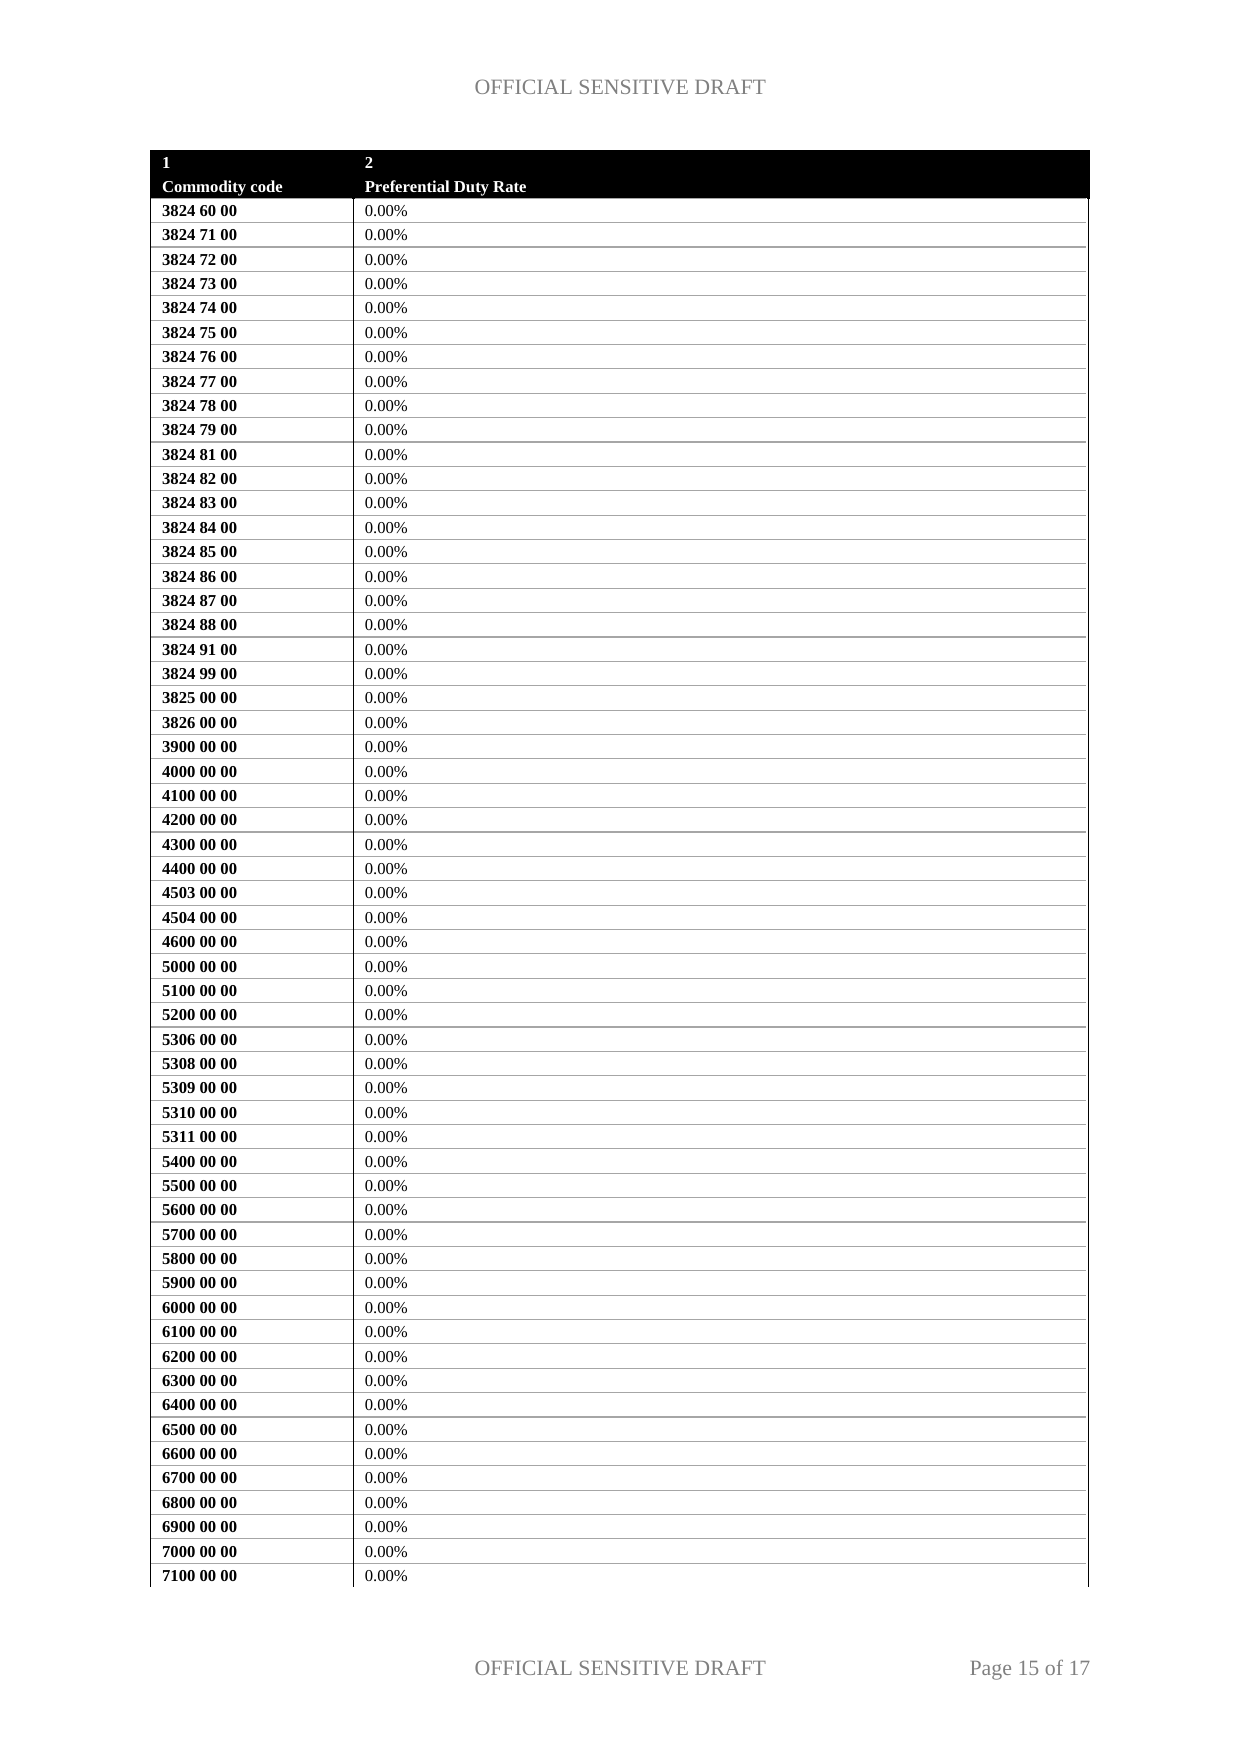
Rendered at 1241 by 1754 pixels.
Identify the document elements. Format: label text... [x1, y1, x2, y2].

table_cell 0.00% [354, 783, 1088, 807]
table_cell 5100 00 00 [151, 979, 353, 1002]
table_cell 0.00% [354, 320, 1088, 344]
table_cell 4503 00 00 [151, 881, 353, 904]
table_cell 0.00% [354, 1343, 1088, 1368]
table_cell 0.00% [354, 1392, 1088, 1416]
table_cell 0.00% [354, 710, 1088, 734]
table_cell 4300 00 00 [151, 833, 353, 856]
table_cell 3826 00 00 [151, 711, 353, 734]
table_cell 0.00% [354, 393, 1088, 417]
table_cell 6500 00 00 [151, 1418, 353, 1441]
table_cell 5308 00 00 [151, 1052, 353, 1075]
table_cell 0.00% [354, 1124, 1088, 1148]
table_cell 0.00% [354, 295, 1088, 319]
table_cell 3824 74 00 [151, 296, 353, 319]
table_cell 0.00% [354, 978, 1088, 1002]
table_cell 0.00% [354, 807, 1088, 831]
table_cell 6800 00 00 [151, 1491, 353, 1514]
table_cell 3824 99 00 [151, 662, 353, 685]
table_cell 0.00% [354, 1246, 1088, 1270]
table_cell 0.00% [354, 612, 1088, 636]
table_cell 0.00% [354, 1197, 1088, 1221]
table_cell 0.00% [354, 880, 1088, 904]
table_cell 6400 00 00 [151, 1393, 353, 1416]
table_cell 3824 60 00 [151, 199, 353, 222]
table_cell 0.00% [354, 1538, 1088, 1563]
table_cell 4000 00 00 [151, 759, 353, 783]
table_cell 0.00% [354, 1100, 1088, 1124]
table_cell 0.00% [354, 368, 1088, 393]
table_cell 5310 00 00 [151, 1101, 353, 1124]
table_cell 0.00% [354, 515, 1088, 539]
table_header 1 [151, 151, 352, 174]
table_cell 3824 71 00 [151, 223, 353, 246]
table_cell 0.00% [354, 1173, 1088, 1197]
table_cell 3825 00 00 [151, 686, 353, 709]
table_cell 0.00% [354, 661, 1088, 685]
table_cell 0.00% [354, 1416, 1088, 1441]
table_cell 3824 88 00 [151, 613, 353, 636]
table_cell 0.00% [354, 1465, 1088, 1489]
table_cell 4100 00 00 [151, 784, 353, 807]
table_cell 0.00% [354, 734, 1088, 758]
table_cell 3824 77 00 [151, 369, 353, 393]
table_cell 3824 82 00 [151, 467, 353, 490]
table_cell 0.00% [354, 1026, 1088, 1051]
table_cell 3824 76 00 [151, 345, 353, 368]
table_cell 0.00% [354, 1221, 1088, 1246]
table_cell 5600 00 00 [151, 1198, 353, 1221]
table_cell 0.00% [354, 1490, 1088, 1514]
table_cell 3824 73 00 [151, 272, 353, 295]
table_cell 5900 00 00 [151, 1271, 353, 1294]
table_cell 6000 00 00 [151, 1296, 353, 1319]
table_cell 0.00% [354, 953, 1088, 978]
table_cell 3824 87 00 [151, 589, 353, 612]
table_cell 6700 00 00 [151, 1466, 353, 1489]
table_cell 0.00% [354, 1441, 1088, 1465]
table_cell 4600 00 00 [151, 930, 353, 953]
table_cell 0.00% [354, 1295, 1088, 1319]
table_cell 0.00% [354, 929, 1088, 953]
table_cell 7100 00 00 [151, 1564, 353, 1587]
table_header 2 [355, 151, 1087, 174]
table_cell 0.00% [354, 1514, 1088, 1538]
table_cell 0.00% [354, 490, 1088, 514]
table_cell 0.00% [354, 441, 1088, 466]
table_cell 6300 00 00 [151, 1369, 353, 1392]
table_cell 0.00% [354, 466, 1088, 490]
table_cell 3824 79 00 [151, 418, 353, 441]
table_cell 0.00% [354, 1563, 1088, 1587]
table_cell 5400 00 00 [151, 1149, 353, 1173]
table_cell 3824 86 00 [151, 564, 353, 588]
table_cell 0.00% [354, 905, 1088, 929]
table_cell 0.00% [354, 1075, 1088, 1099]
table_cell 0.00% [354, 1319, 1088, 1343]
table_cell 0.00% [354, 685, 1088, 709]
table_cell 0.00% [354, 344, 1088, 368]
table_cell 0.00% [354, 1368, 1088, 1392]
table_cell 3824 85 00 [151, 540, 353, 563]
table_cell 5306 00 00 [151, 1028, 353, 1051]
table_cell 5200 00 00 [151, 1003, 353, 1026]
table_cell 6600 00 00 [151, 1442, 353, 1465]
table_cell 0.00% [354, 539, 1088, 563]
table_cell 0.00% [354, 1002, 1088, 1026]
table_cell 3824 78 00 [151, 394, 353, 417]
table_cell 0.00% [354, 758, 1088, 783]
table_cell 4504 00 00 [151, 906, 353, 929]
table_cell 0.00% [354, 198, 1088, 222]
table_cell 0.00% [354, 1270, 1088, 1294]
table_cell 5000 00 00 [151, 954, 353, 978]
table_cell 0.00% [354, 831, 1088, 856]
table_cell 0.00% [354, 563, 1088, 588]
table_cell 4400 00 00 [151, 857, 353, 880]
table_cell 6100 00 00 [151, 1320, 353, 1343]
table_cell 0.00% [354, 856, 1088, 880]
table_cell 3824 81 00 [151, 443, 353, 466]
table_cell 6900 00 00 [151, 1515, 353, 1538]
table_cell 0.00% [354, 222, 1088, 246]
table_cell 3900 00 00 [151, 735, 353, 758]
table_cell 5500 00 00 [151, 1174, 353, 1197]
table_cell 5700 00 00 [151, 1223, 353, 1246]
table_cell 3824 84 00 [151, 516, 353, 539]
table_cell 0.00% [354, 417, 1088, 441]
table_cell 0.00% [354, 1051, 1088, 1075]
table_cell Commodity code [151, 174, 352, 198]
table_cell 0.00% [354, 588, 1088, 612]
table_cell Preferential Duty Rate [355, 174, 1087, 198]
table_cell 3824 83 00 [151, 491, 353, 514]
table_cell 4200 00 00 [151, 808, 353, 831]
table_cell 3824 75 00 [151, 321, 353, 344]
table_cell 0.00% [354, 1148, 1088, 1173]
table_cell 5309 00 00 [151, 1076, 353, 1099]
table_cell 3824 72 00 [151, 248, 353, 271]
table_cell 0.00% [354, 246, 1088, 271]
table_cell 0.00% [354, 271, 1088, 295]
table_cell 7000 00 00 [151, 1539, 353, 1563]
table_cell 3824 91 00 [151, 638, 353, 661]
table_cell 5311 00 00 [151, 1125, 353, 1148]
table_cell 0.00% [354, 636, 1088, 661]
table_cell 6200 00 00 [151, 1344, 353, 1368]
table_cell 5800 00 00 [151, 1247, 353, 1270]
